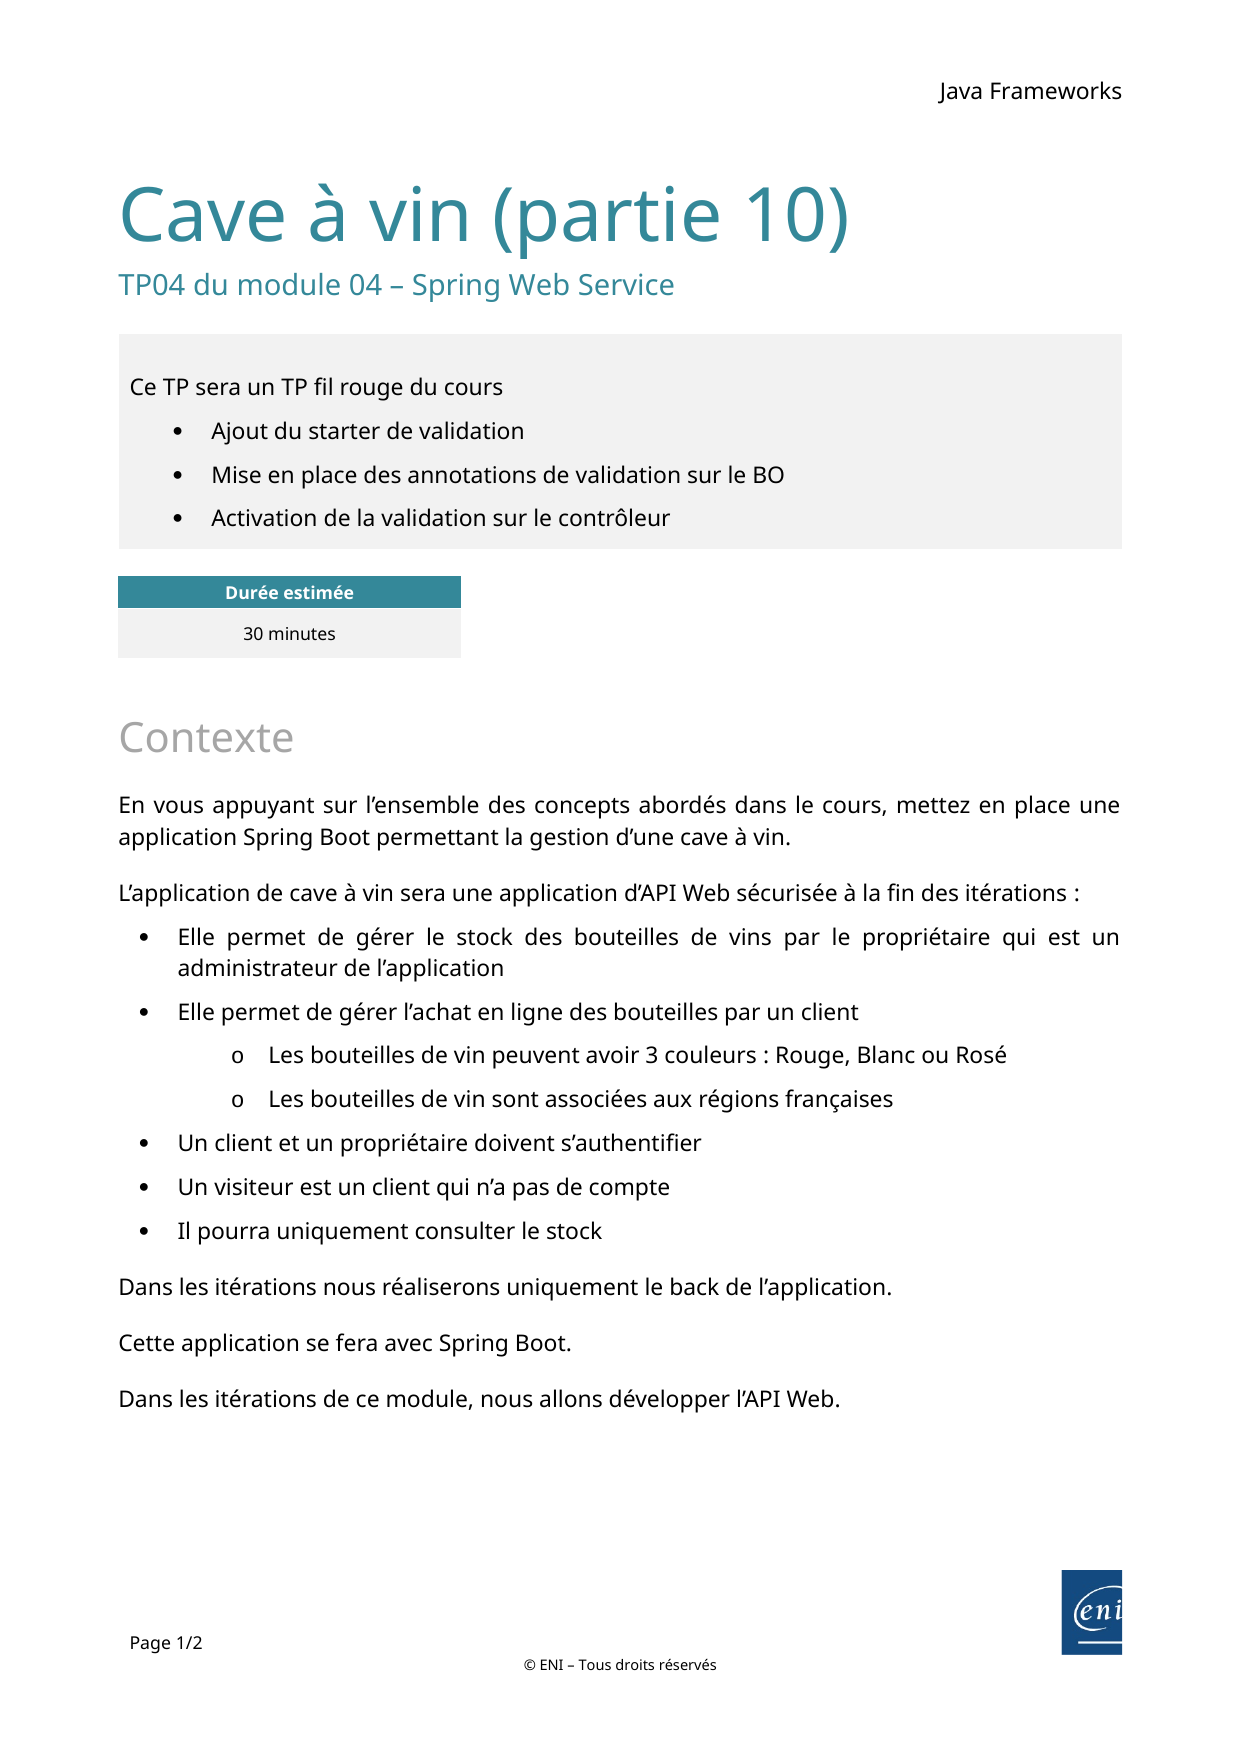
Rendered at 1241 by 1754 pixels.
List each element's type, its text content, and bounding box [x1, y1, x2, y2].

text Elle permet de gérer le stock des bouteilles de vins par le propriétaire qui est un administrateur de l’application [140, 921, 1122, 983]
table_header Ce TP sera un TP fil rouge du cours Ajout du starter de validation Mise en place des annotations de validation sur le BO Activation de la validation sur le contrôleur [119, 334, 1122, 549]
text Il pourra uniquement consulter le stock [140, 1215, 1122, 1246]
picture [1061, 1570, 1123, 1655]
text Un visiteur est un client qui n’a pas de compte [140, 1171, 1122, 1202]
table_header Durée estimée [118, 576, 461, 608]
text En vous appuyant sur l’ensemble des concepts abordés dans le cours, mettez en place une application Spring Boot permettant la gestion d’une cave à vin. [118, 789, 1122, 852]
title Cave à vin (partie 10) [118, 162, 1122, 264]
list Les bouteilles de vin peuvent avoir 3 couleurs : Rouge, Blanc ou Rosé [231, 1039, 1122, 1071]
subtitle TP04 du module 04 – Spring Web Service [118, 264, 1122, 303]
text Un client et un propriétaire doivent s’authentifier [140, 1127, 1122, 1158]
table_cell 30 minutes [118, 609, 461, 658]
text Contexte [118, 708, 1122, 764]
text Dans les itérations de ce module, nous allons développer l’API Web. [118, 1383, 1122, 1415]
text Cette application se fera avec Spring Boot. [118, 1327, 1122, 1358]
list Les bouteilles de vin sont associées aux régions françaises [231, 1083, 1122, 1115]
text Elle permet de gérer l’achat en ligne des bouteilles par un client [140, 996, 1122, 1027]
text L’application de cave à vin sera une application d’API Web sécurisée à la fin des itérations : [118, 877, 1122, 908]
text Dans les itérations nous réaliserons uniquement le back de l’application. [118, 1271, 1122, 1302]
